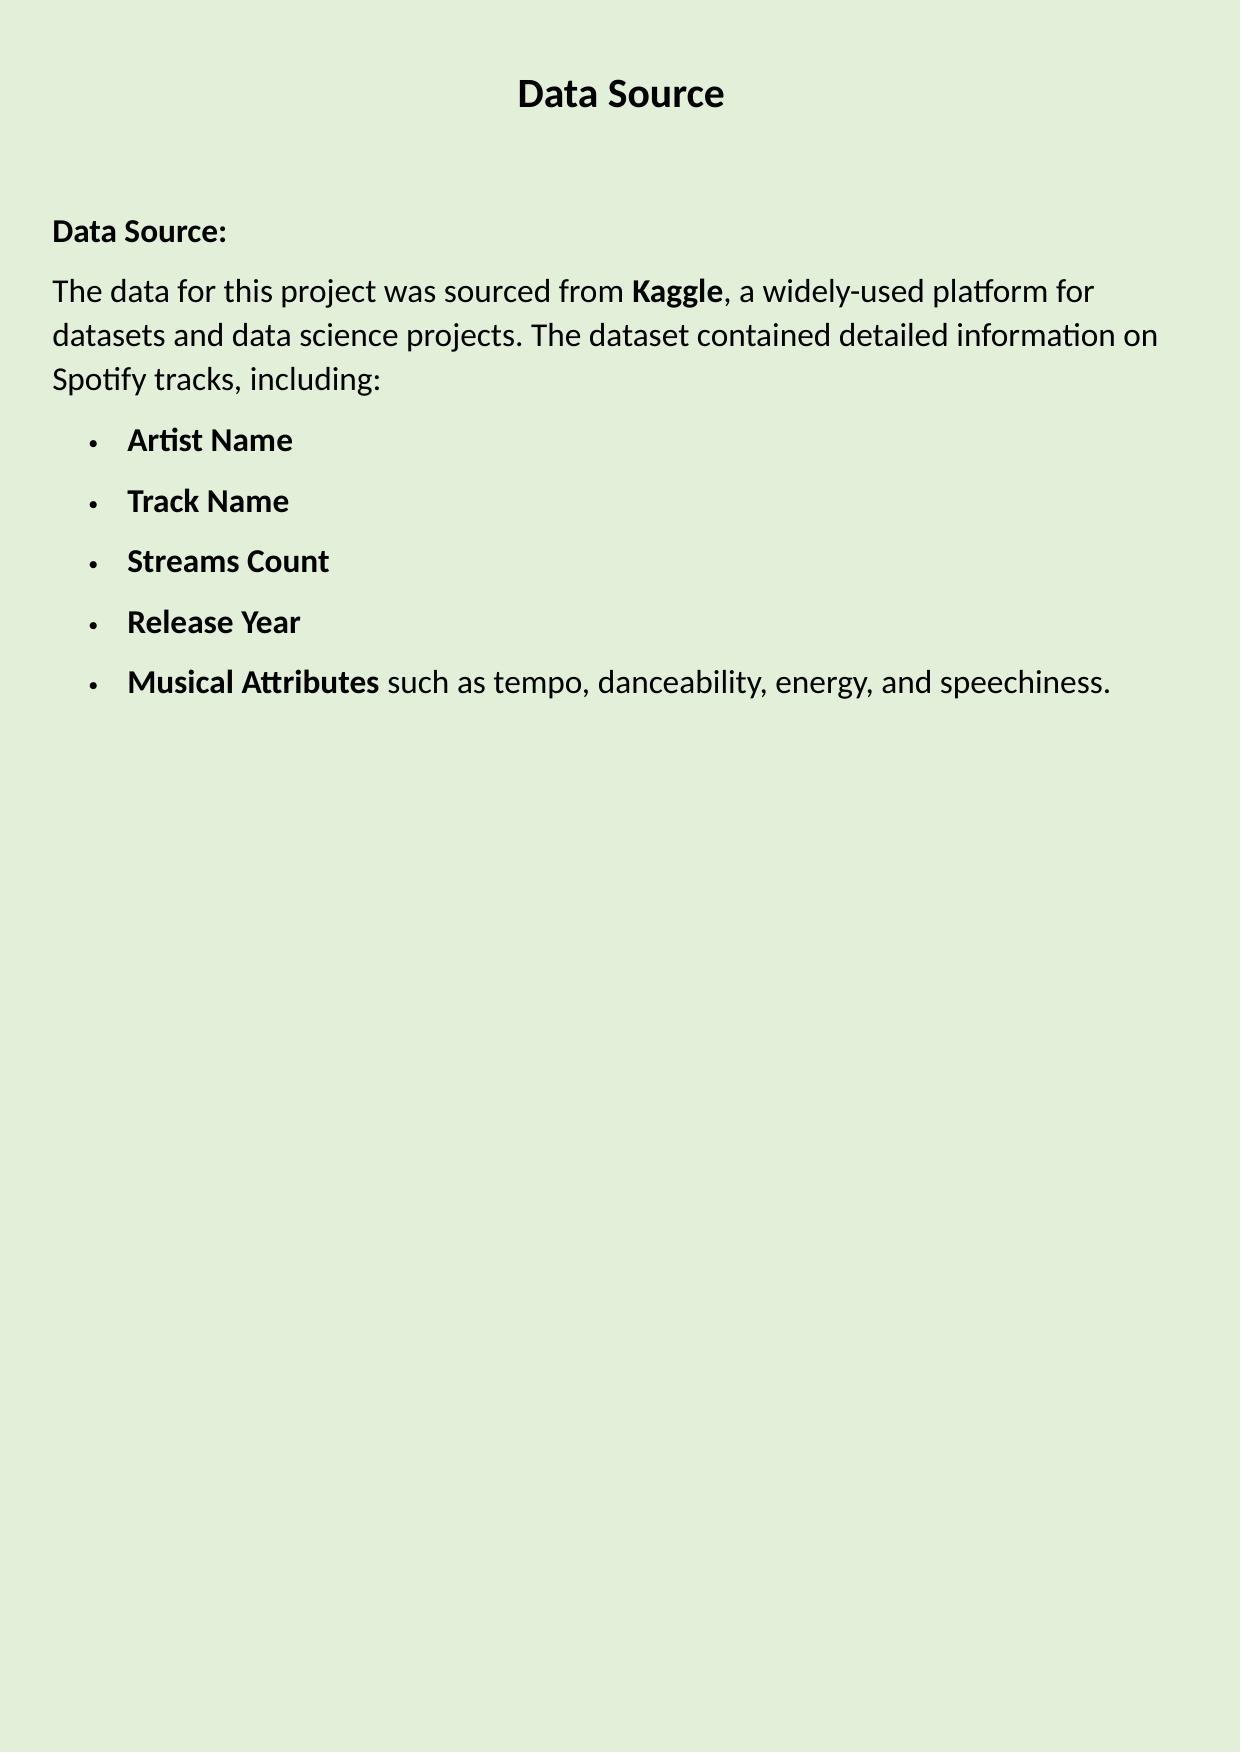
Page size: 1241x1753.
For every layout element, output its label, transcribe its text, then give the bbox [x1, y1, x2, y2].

list Streams Count [89, 540, 1190, 581]
list Release Year [89, 601, 1190, 642]
list Track Name [89, 480, 1190, 520]
text The data for this project was sourced from Kaggle, a widely-used platform for datasets and data science projects. The dataset contained detailed information on Spotify tracks, including: [52, 271, 1190, 399]
list Artist Name [89, 419, 1190, 460]
text Data Source [52, 67, 1190, 118]
list Musical Attributes such as tempo, danceability, energy, and speechiness. [89, 662, 1190, 702]
text Data Source: [52, 210, 1190, 251]
